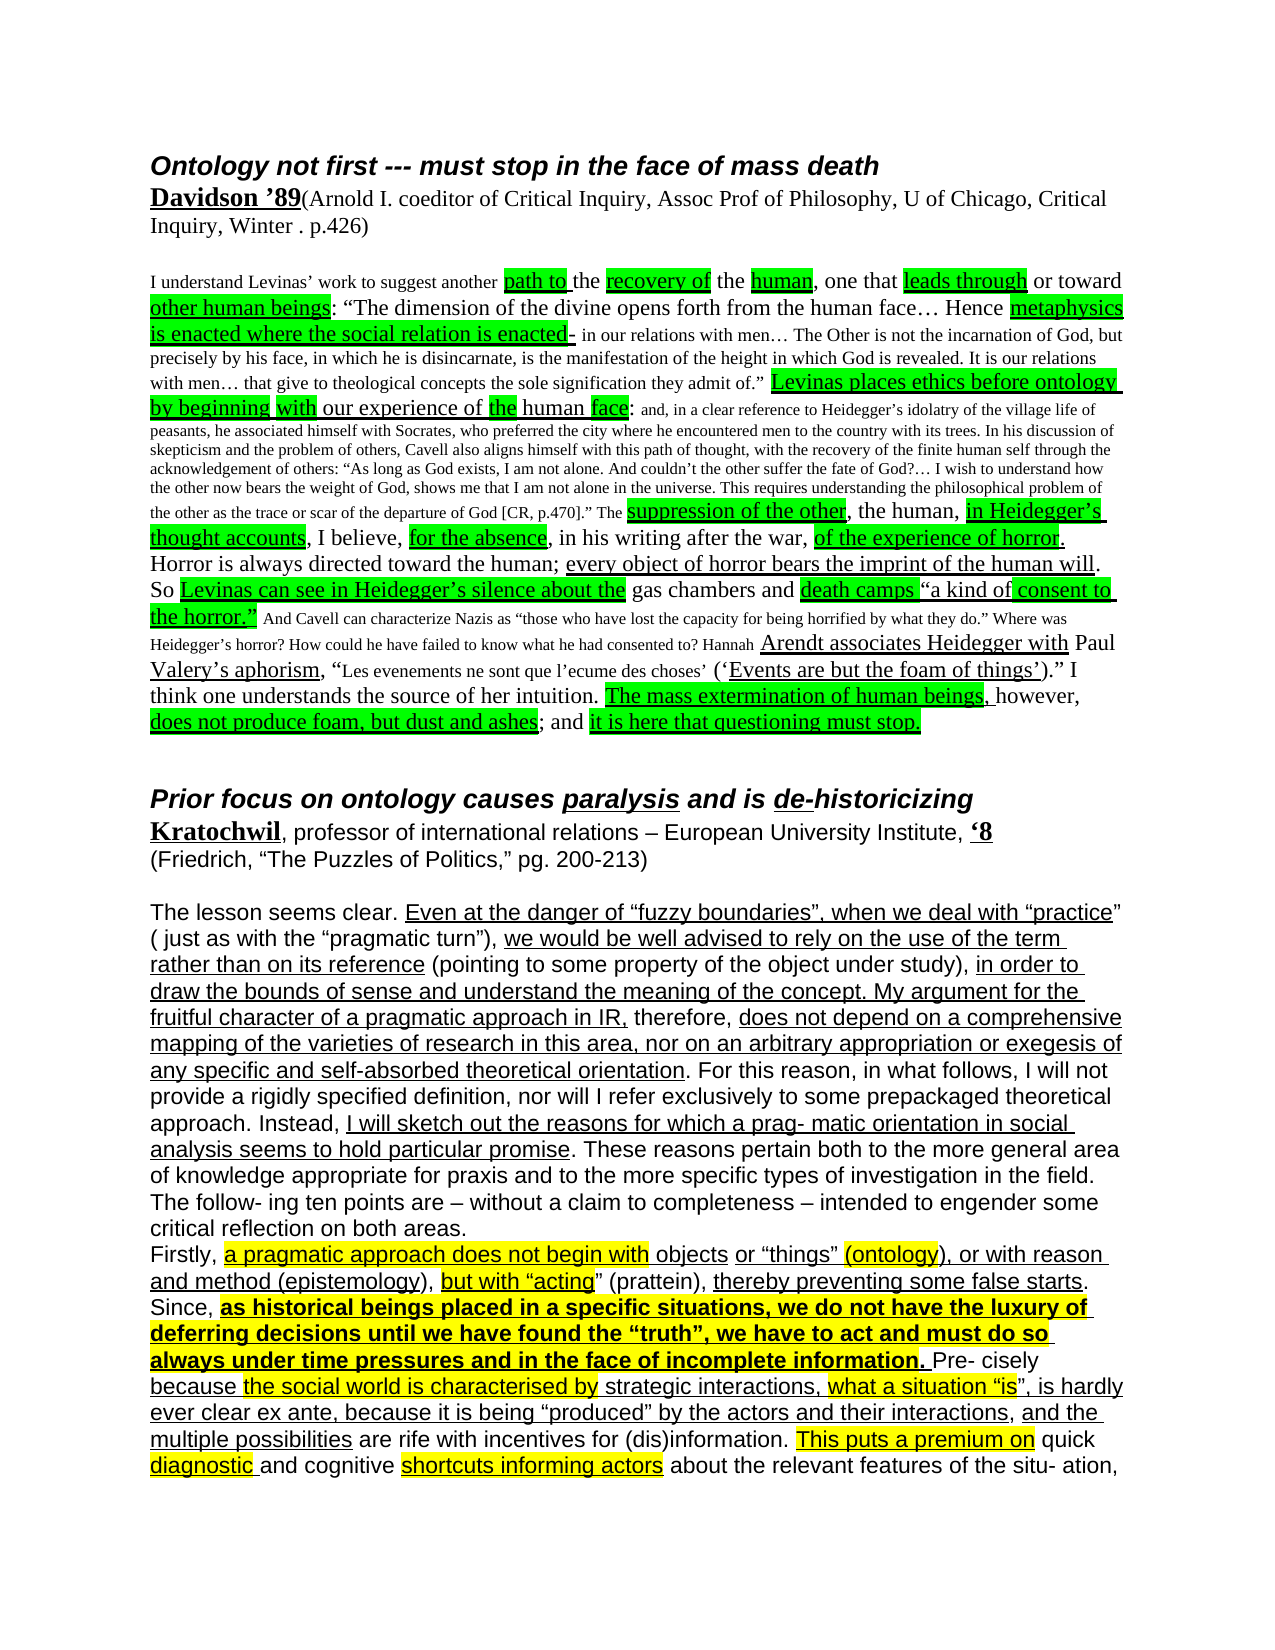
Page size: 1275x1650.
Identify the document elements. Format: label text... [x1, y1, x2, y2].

text (Friedrich, “The Puzzles of Politics,” pg. 200-213) [150, 846, 1125, 872]
text Ontology not first --- must stop in the face of mass death [150, 150, 1125, 181]
text I understand Levinas’ work to suggest another path to the recovery of the human, one that leads through or toward other human beings: “The dimension of the divine opens forth from the human face… Hence metaphysics is enacted where the social relation is enacted- in our relations with men… The Other is not the incarnation of God, but precisely by his face, in which he is disincarnate, is the manifestation of the height in which God is revealed. It is our relations with men… that give to theological concepts the sole signification they admit of.” Levinas places ethics before ontology by beginning with our experience of the human face: and, in a clear reference to Heidegger’s idolatry of the village life of peasants, he associated himself with Socrates, who preferred the city where he encountered men to the country with its trees. In his discussion of skepticism and the problem of others, Cavell also aligns himself with this path of thought, with the recovery of the finite human self through the acknowledgement of others: “As long as God exists, I am not alone. And couldn’t the other suffer the fate of God?… I wish to understand how the other now bears the weight of God, shows me that I am not alone in the universe. This requires understanding the philosophical problem of the other as the trace or scar of the departure of God [CR, p.470].” The suppression of the other, the human, in Heidegger’s thought accounts, I believe, for the absence, in his writing after the war, of the experience of horror. Horror is always directed toward the human; every object of horror bears the imprint of the human will. So Levinas can see in Heidegger’s silence about the gas chambers and death camps “a kind of consent to the horror.” And Cavell can characterize Nazis as “those who have lost the capacity for being horrified by what they do.” Where was Heidegger’s horror? How could he have failed to know what he had consented to? Hannah Arendt associates Heidegger with Paul Valery’s aphorism, “Les evenements ne sont que l’ecume des choses’ (‘Events are but the foam of things’).” I think one understands the source of her intuition. The mass extermination of human beings, however, does not produce foam, but dust and ashes; and it is here that questioning must stop. [150, 267, 1125, 735]
text Prior focus on ontology causes paralysis and is de-historicizing [150, 783, 1125, 815]
text Kratochwil, professor of international relations – European University Institute, ‘8 [150, 815, 1125, 846]
text The lesson seems clear. Even at the danger of “fuzzy boundaries”, when we deal with “practice” ( just as with the “pragmatic turn”), we would be well advised to rely on the use of the term rather than on its reference (pointing to some property of the object under study), in order to draw the bounds of sense and understand the meaning of the concept. My argument for the fruitful character of a pragmatic approach in IR, therefore, does not depend on a comprehensive mapping of the varieties of research in this area, nor on an arbitrary appropriation or exegesis of any specific and self-absorbed theoretical orientation. For this reason, in what follows, I will not provide a rigidly specified definition, nor will I refer exclusively to some prepackaged theoretical approach. Instead, I will sketch out the reasons for which a prag- matic orientation in social analysis seems to hold particular promise. These reasons pertain both to the more general area of knowledge appropriate for praxis and to the more specific types of investigation in the field. The follow- ing ten points are – without a claim to completeness – intended to engender some critical reflection on both areas. [150, 899, 1125, 1241]
text Davidson ’89(Arnold I. coeditor of Critical Inquiry, Assoc Prof of Philosophy, U of Chicago, Critical Inquiry, Winter . p.426) [150, 181, 1125, 239]
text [150, 1241, 1125, 1478]
